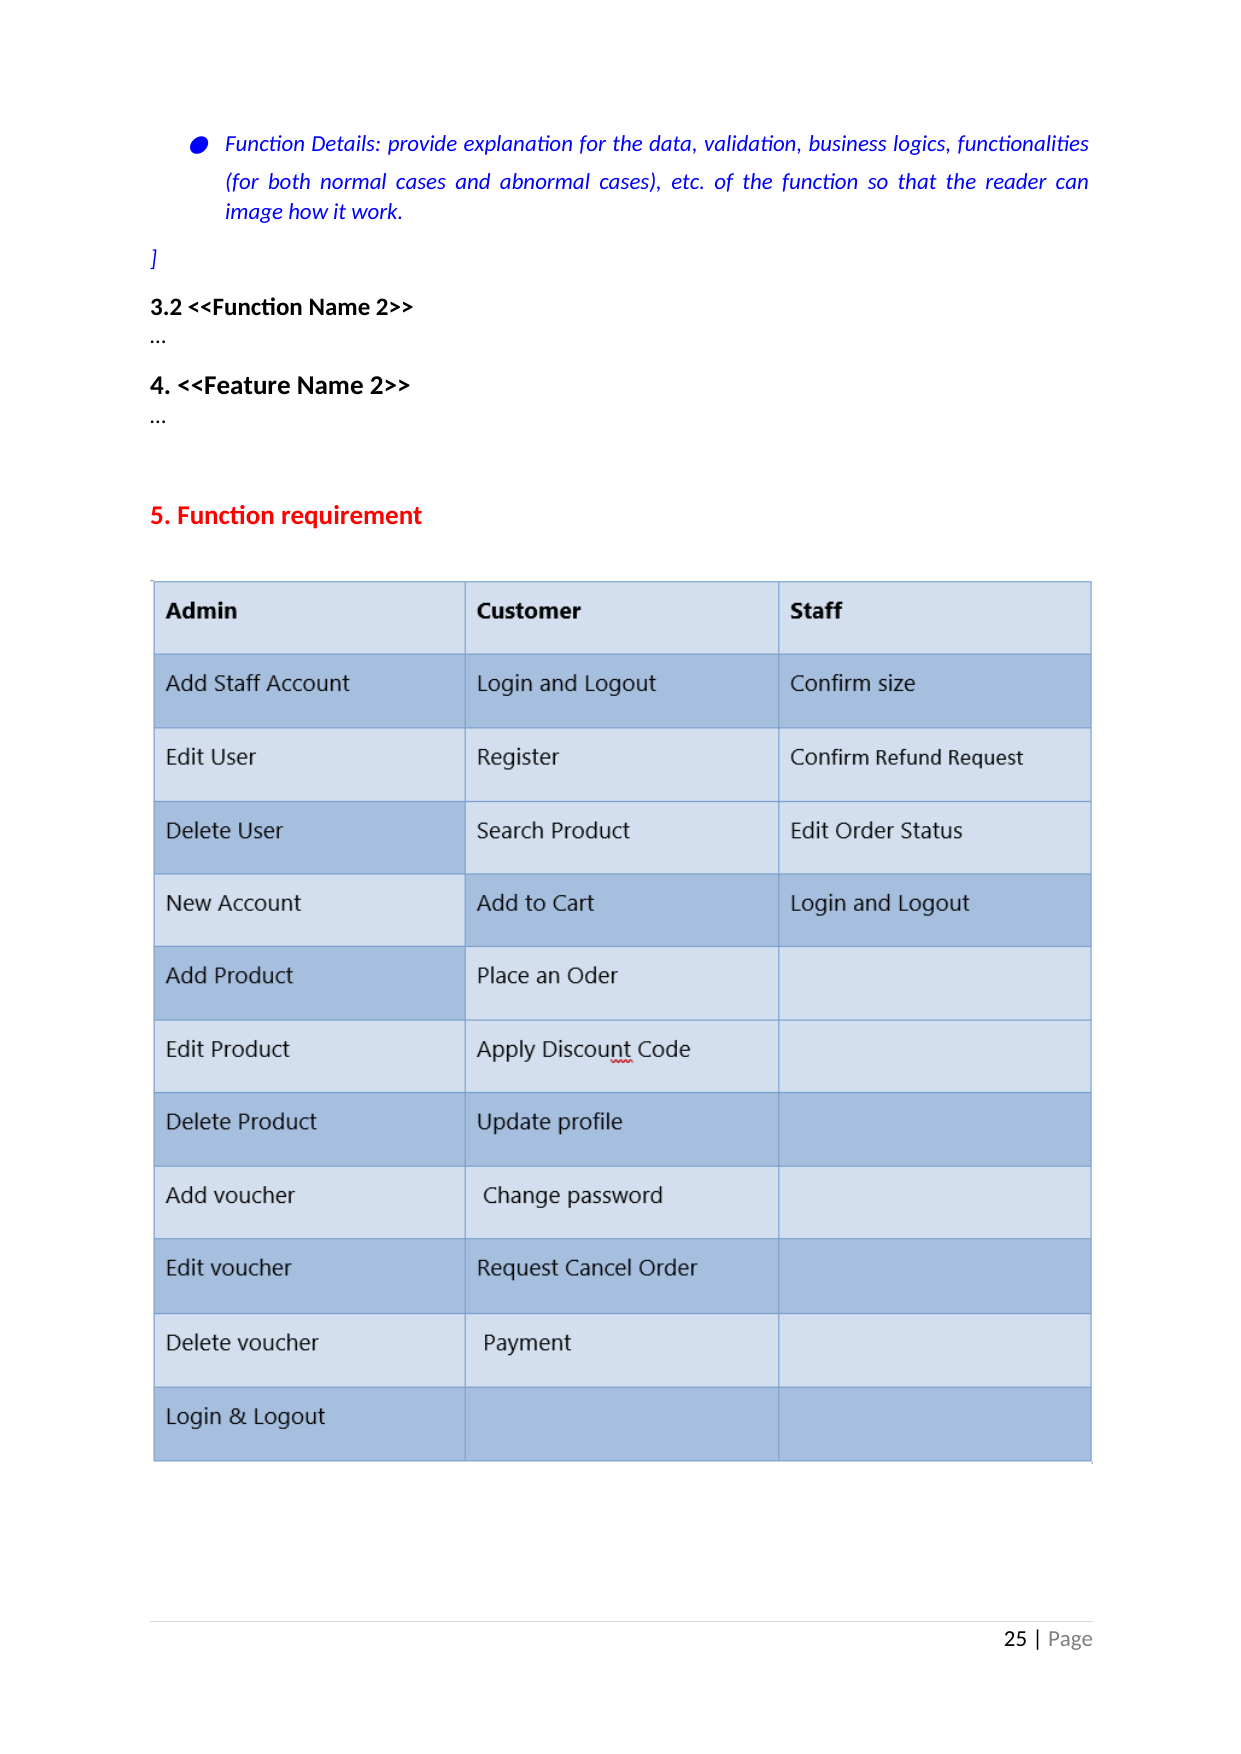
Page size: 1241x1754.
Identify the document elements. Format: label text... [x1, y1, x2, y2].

picture [150, 580, 1093, 1464]
text … [150, 322, 1093, 349]
subtitle 3.2 <<Function Name 2>> [150, 291, 1093, 322]
subtitle 4. <<Feature Name 2>> [150, 368, 1093, 401]
text … [150, 401, 1093, 429]
text ] [150, 244, 1093, 272]
list Function Details: provide explanation for the data, validation, business logics, functionalities (for both normal cases and abnormal cases), etc. of the function so that the reader can image how it work. [187, 118, 1093, 225]
subtitle 5. Function requirement [150, 498, 1093, 531]
